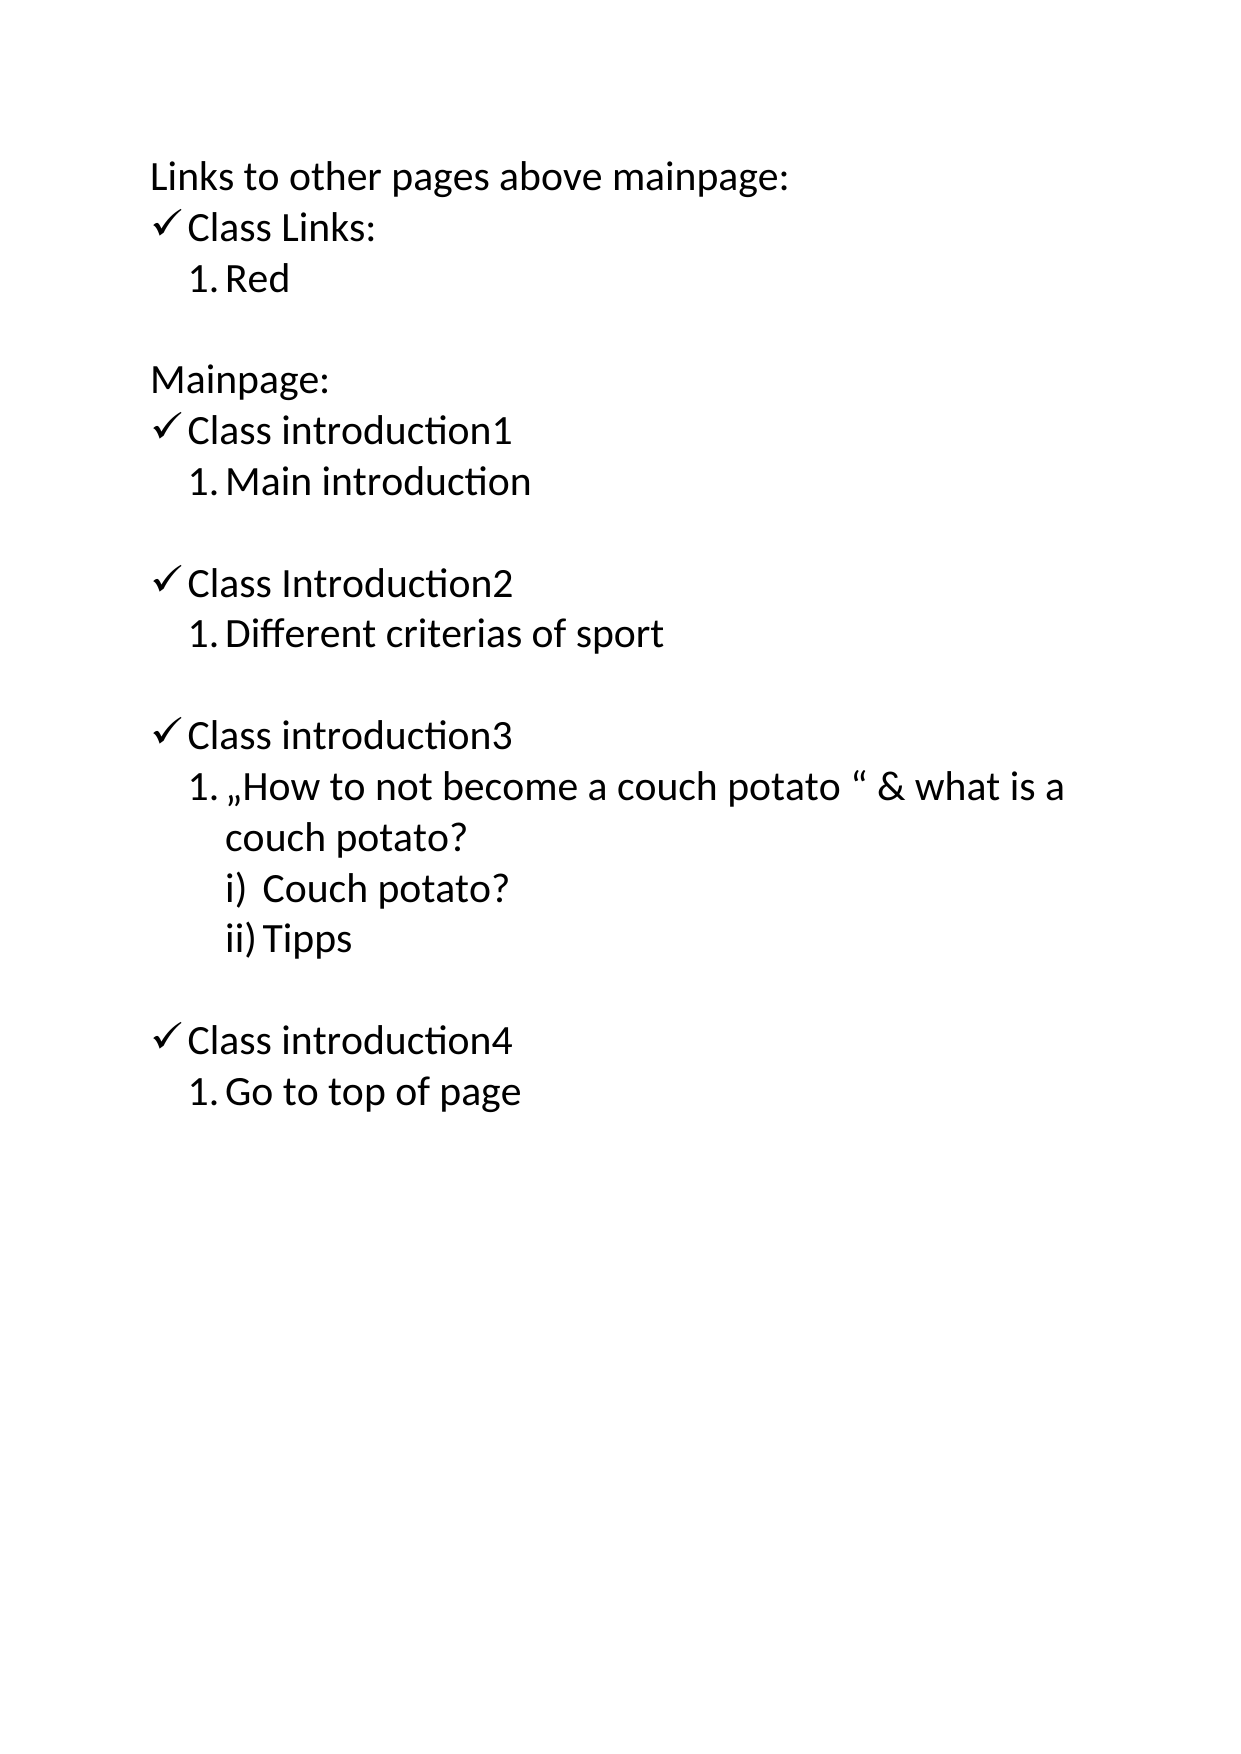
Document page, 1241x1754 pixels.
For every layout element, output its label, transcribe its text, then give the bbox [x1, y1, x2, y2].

list Class Links: [150, 201, 1090, 252]
list Different criterias of sport [187, 607, 1090, 658]
list Tipps [225, 912, 1090, 963]
list Class introduction4 [150, 1014, 1090, 1065]
list Class Introduction2 [150, 557, 1090, 607]
list Main introduction [187, 455, 1090, 506]
text Links to other pages above mainpage: [150, 150, 1090, 201]
text Mainpage: [150, 353, 1090, 404]
list „How to not become a couch potato “ & what is a couch potato? [187, 760, 1090, 862]
list Red [187, 252, 1090, 302]
list Class introduction1 [150, 404, 1090, 455]
list Go to top of page [187, 1065, 1090, 1116]
list Class introduction3 [150, 709, 1090, 760]
list Couch potato? [225, 862, 1090, 912]
